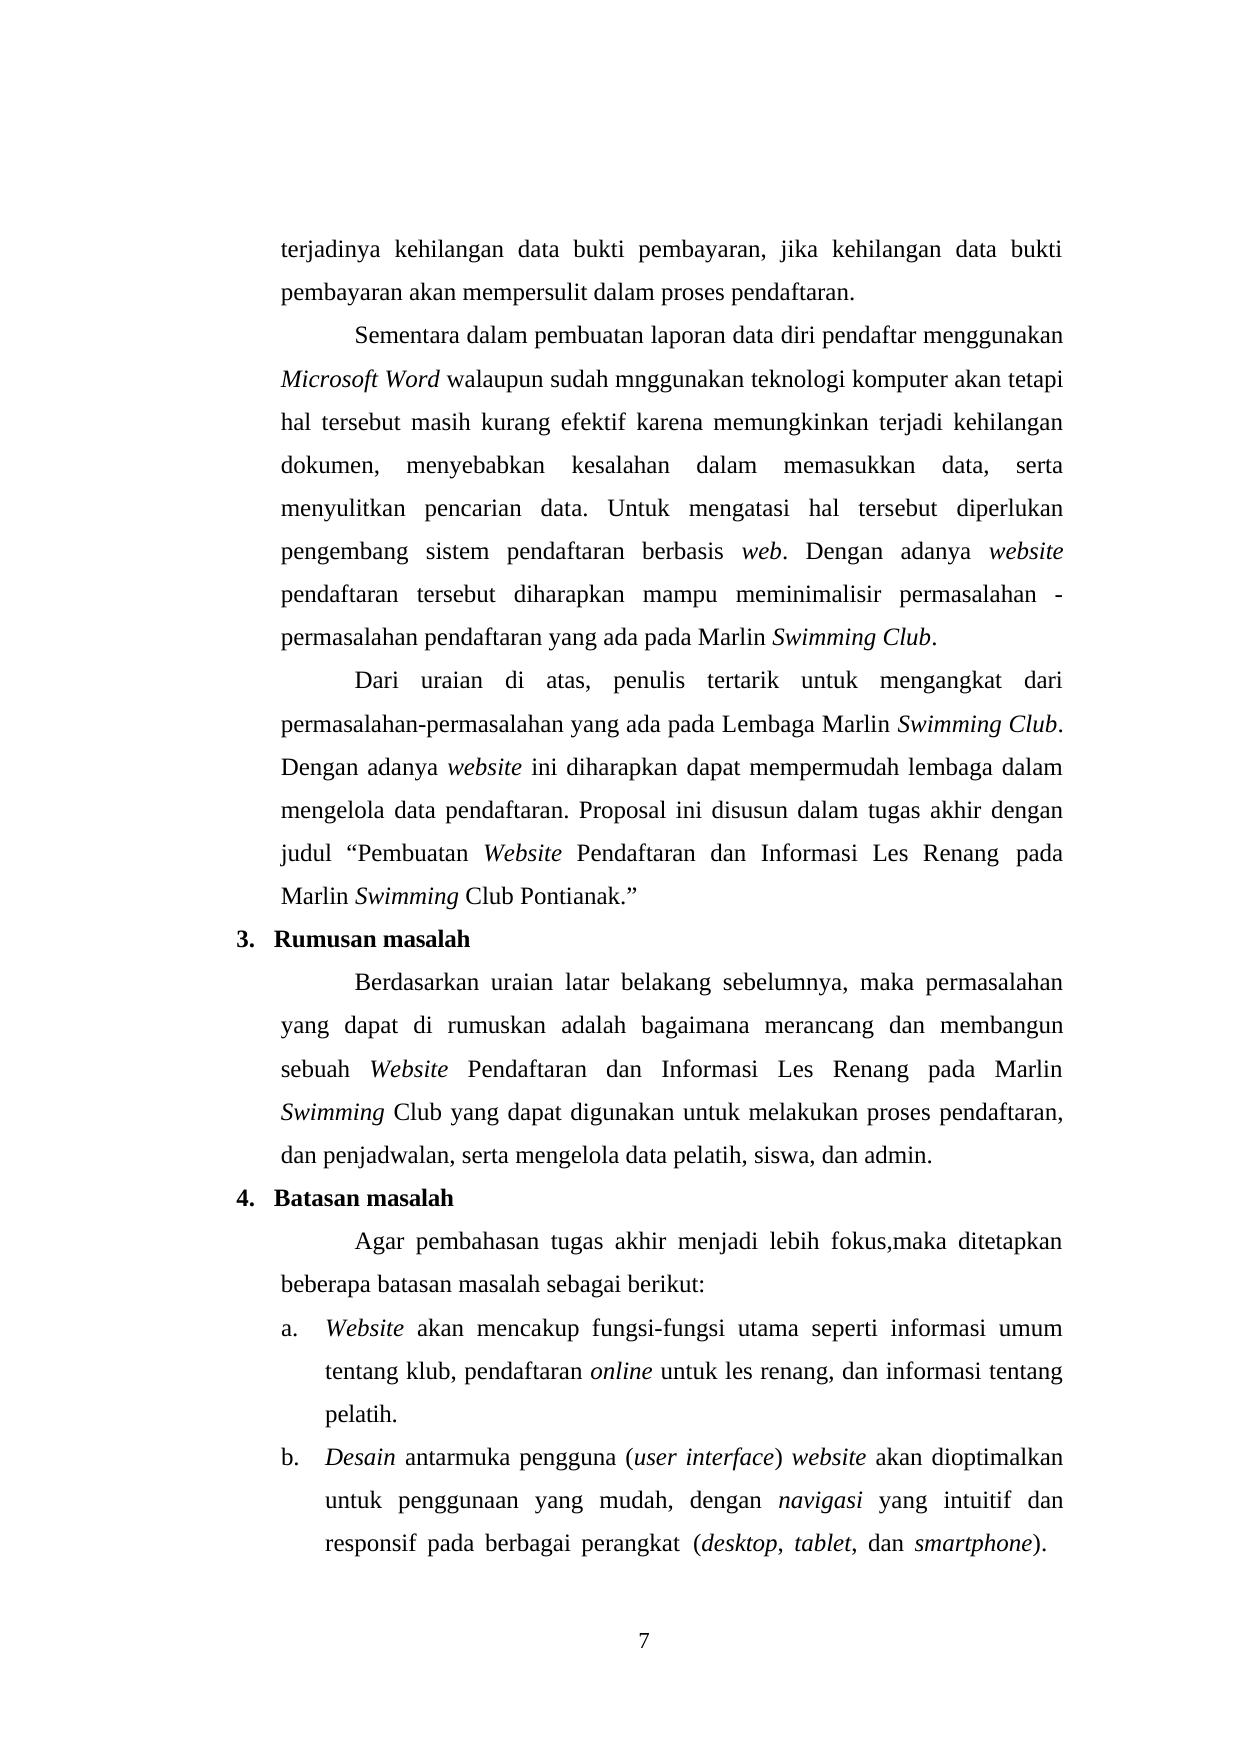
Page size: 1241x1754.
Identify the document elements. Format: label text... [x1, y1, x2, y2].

subtitle Batasan masalah [236, 1183, 1107, 1212]
text Sementara dalam pembuatan laporan data diri pendaftar menggunakan Microsoft Word walaupun sudah mnggunakan teknologi komputer akan tetapi hal tersebut masih kurang efektif karena memungkinkan terjadi kehilangan dokumen, menyebabkan kesalahan dalam memasukkan data, serta menyulitkan pencarian data. Untuk mengatasi hal tersebut diperlukan pengembang sistem pendaftaran berbasis web. Dengan adanya website pendaftaran tersebut diharapkan mampu meminimalisir permasalahan - permasalahan pendaftaran yang ada pada Marlin Swimming Club. [281, 321, 1064, 651]
list Website akan mencakup fungsi-fungsi utama seperti informasi umum tentang klub, pendaftaran online untuk les renang, dan informasi tentang pelatih. [281, 1313, 1063, 1428]
text Agar pembahasan tugas akhir menjadi lebih fokus,maka ditetapkan beberapa batasan masalah sebagai berikut: [281, 1226, 1063, 1298]
subtitle Rumusan masalah [236, 924, 1107, 953]
list Desain antarmuka pengguna (user interface) website akan dioptimalkan untuk penggunaan yang mudah, dengan navigasi yang intuitif dan responsif pada berbagai perangkat (desktop, tablet, dan smartphone). [281, 1442, 1063, 1557]
text Berdasarkan uraian latar belakang sebelumnya, maka permasalahan yang dapat di rumuskan adalah bagaimana merancang dan membangun sebuah Website Pendaftaran dan Informasi Les Renang pada Marlin Swimming Club yang dapat digunakan untuk melakukan proses pendaftaran, dan penjadwalan, serta mengelola data pelatih, siswa, dan admin. [281, 967, 1063, 1169]
text terjadinya kehilangan data bukti pembayaran, jika kehilangan data bukti pembayaran akan mempersulit dalam proses pendaftaran. [281, 234, 1063, 306]
text Dari uraian di atas, penulis tertarik untuk mengangkat dari permasalahan-permasalahan yang ada pada Lembaga Marlin Swimming Club. Dengan adanya website ini diharapkan dapat mempermudah lembaga dalam mengelola data pendaftaran. Proposal ini disusun dalam tugas akhir dengan judul “Pembuatan Website Pendaftaran dan Informasi Les Renang pada Marlin Swimming Club Pontianak.” [281, 666, 1063, 910]
